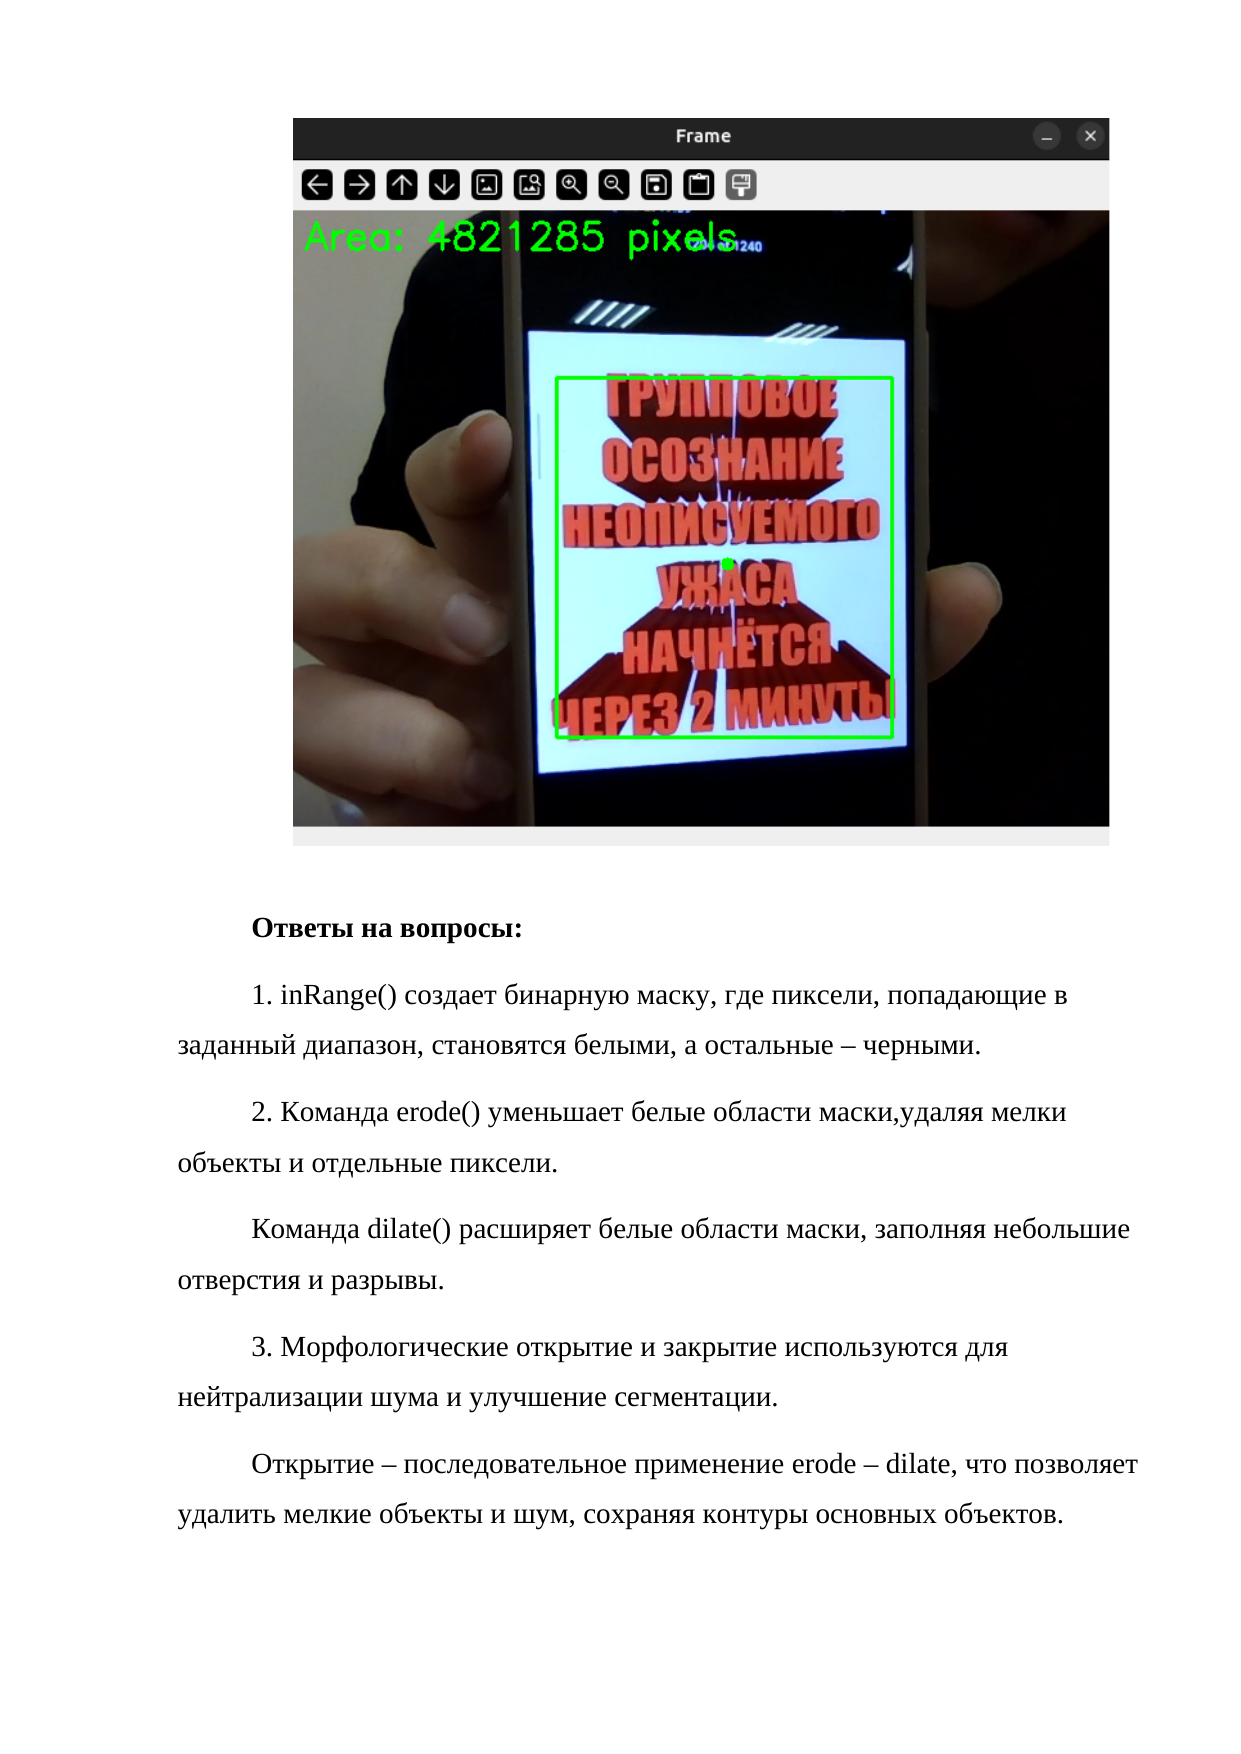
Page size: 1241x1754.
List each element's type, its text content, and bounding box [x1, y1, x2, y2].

text Команда dilate() расширяет белые области маски, заполняя небольшие отверстия и разрывы. [177, 1212, 1152, 1296]
text 3. Морфологические открытие и закрытие используются для нейтрализации шума и улучшение сегментации. [177, 1329, 1152, 1413]
picture [293, 118, 1110, 846]
text Ответы на вопросы: [177, 910, 1152, 944]
text 2. Команда erode() уменьшает белые области маски,удаляя мелки объекты и отдельные пиксели. [177, 1094, 1152, 1178]
text Открытие – последовательное применение erode – dilate, что позволяет удалить мелкие объекты и шум, сохраняя контуры основных объектов. [177, 1446, 1152, 1530]
text 1. inRange() создает бинарную маску, где пиксели, попадающие в заданный диапазон, становятся белыми, а остальные – черными. [177, 977, 1152, 1061]
